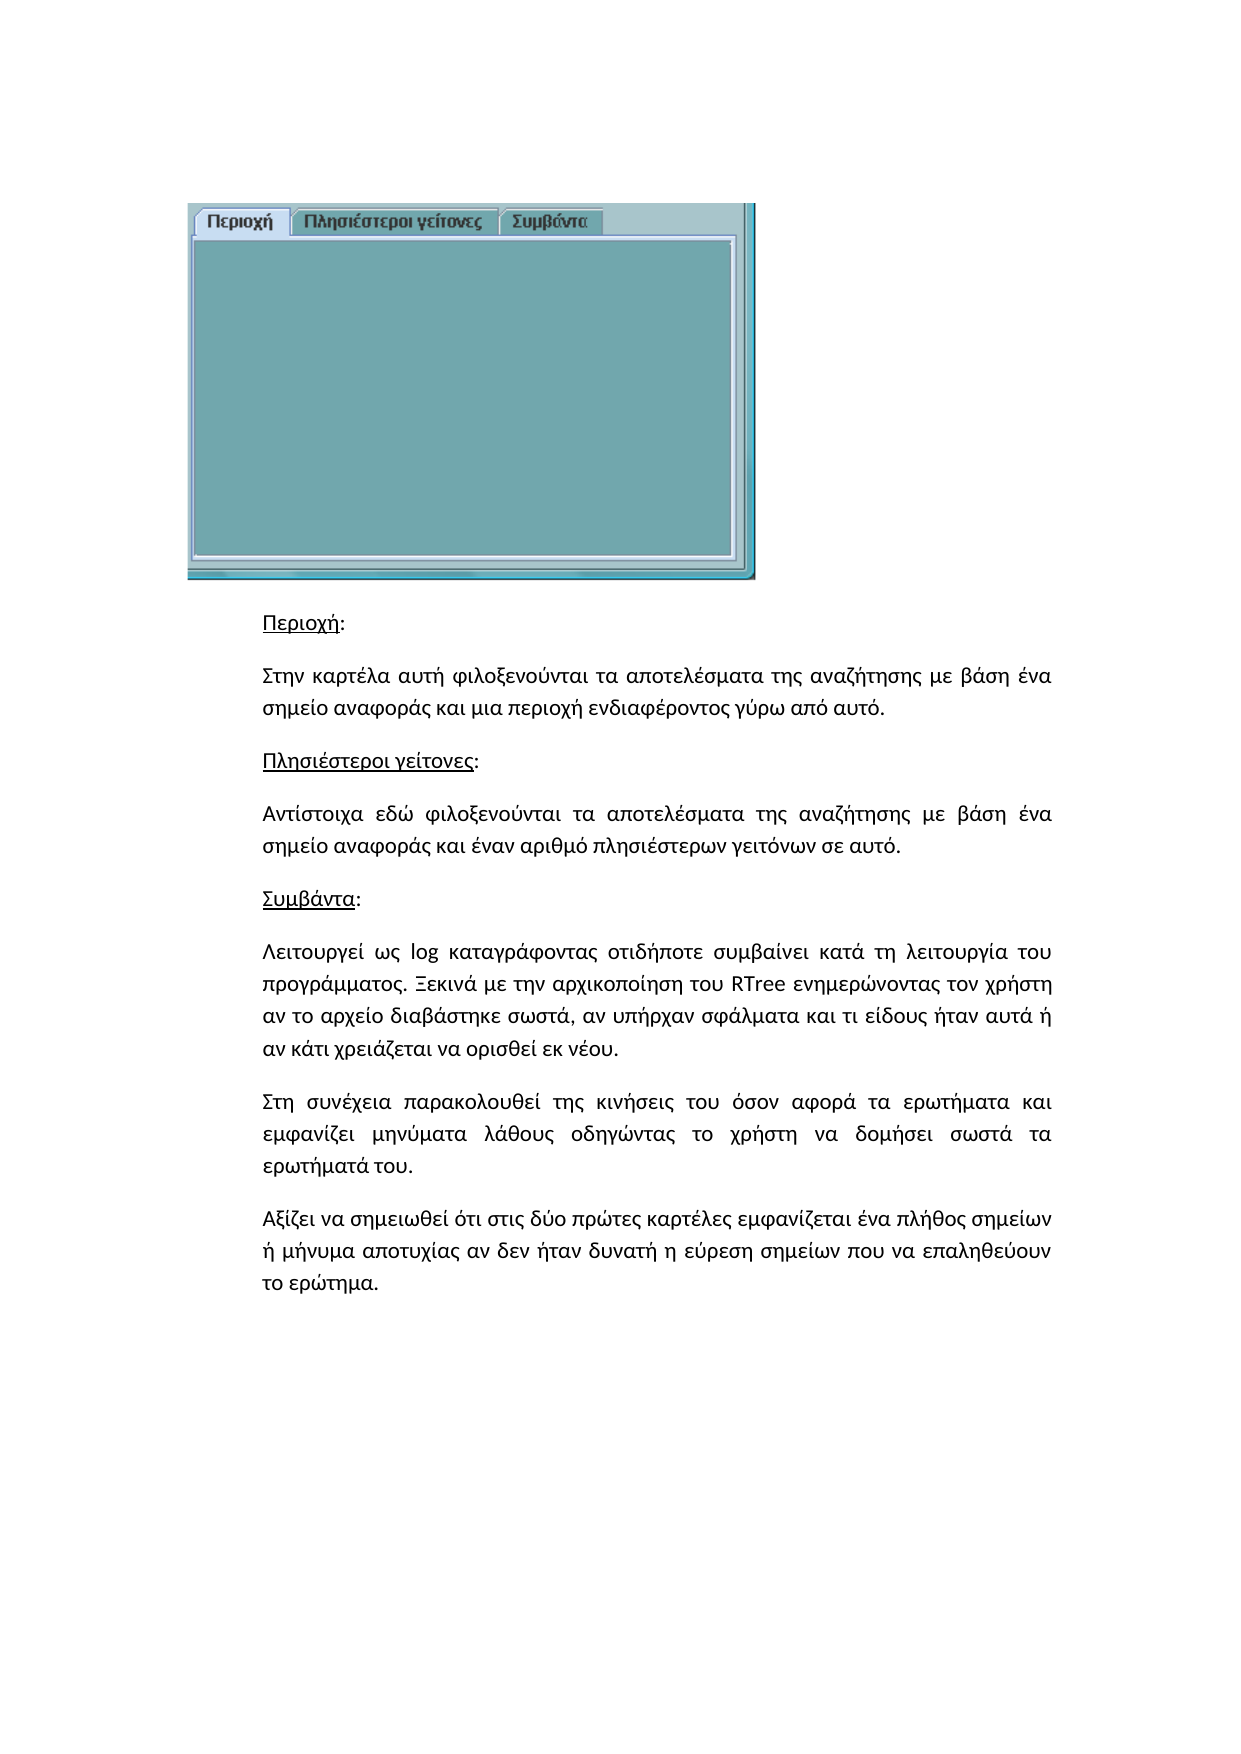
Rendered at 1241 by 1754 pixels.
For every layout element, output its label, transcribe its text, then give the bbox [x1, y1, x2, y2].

picture [187, 203, 757, 583]
text Στη συνέχεια παρακολουθεί της κινήσεις του όσον αφορά τα ερωτήματα και εμφανίζει μηνύματα λάθους οδηγώντας το χρήστη να δομήσει σωστά τα ερωτήματά του. [262, 1087, 1053, 1179]
text Πλησιέστεροι γείτονες: [262, 746, 1053, 774]
text Αξίζει να σημειωθεί ότι στις δύο πρώτες καρτέλες εμφανίζεται ένα πλήθος σημείων ή μήνυμα αποτυχίας αν δεν ήταν δυνατή η εύρεση σημείων που να επαληθεύουν το ερώτημα. [262, 1204, 1053, 1297]
text Περιοχή: [262, 608, 1053, 636]
text Στην καρτέλα αυτή φιλοξενούνται τα αποτελέσματα της αναζήτησης με βάση ένα σημείο αναφοράς και μια περιοχή ενδιαφέροντος γύρω από αυτό. [262, 661, 1053, 721]
text Αντίστοιχα εδώ φιλοξενούνται τα αποτελέσματα της αναζήτησης με βάση ένα σημείο αναφοράς και έναν αριθμό πλησιέστερων γειτόνων σε αυτό. [262, 799, 1053, 859]
text Συμβάντα: [262, 884, 1053, 912]
text Λειτουργεί ως log καταγράφοντας οτιδήποτε συμβαίνει κατά τη λειτουργία του προγράμματος. Ξεκινά με την αρχικοποίηση του RTree ενημερώνοντας τον χρήστη αν το αρχείο διαβάστηκε σωστά, αν υπήρχαν σφάλματα και τι είδους ήταν αυτά ή αν κάτι χρειάζεται να ορισθεί εκ νέου. [262, 937, 1053, 1062]
